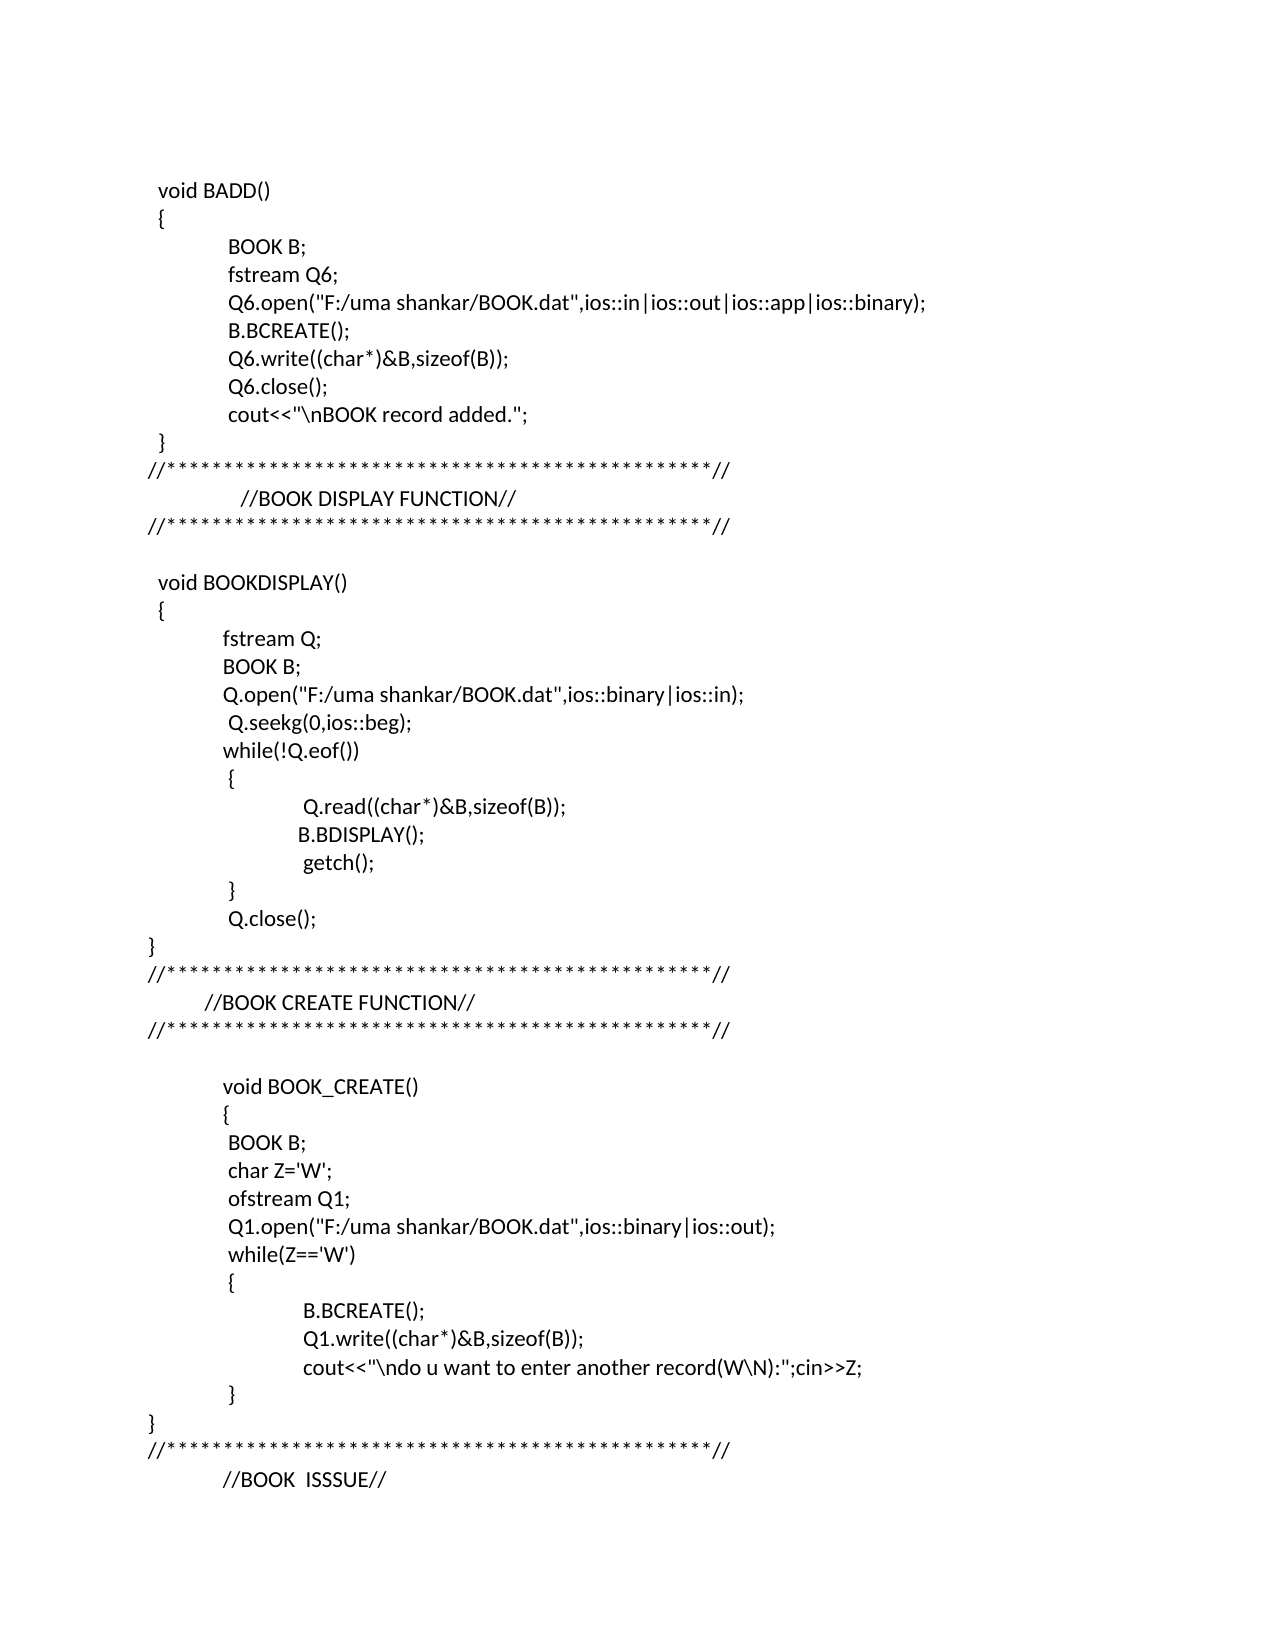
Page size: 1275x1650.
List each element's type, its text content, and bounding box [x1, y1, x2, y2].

text { [148, 764, 1127, 792]
text while(Z=='W') [148, 1241, 1127, 1268]
text while(!Q.eof()) [148, 736, 1127, 764]
text BOOK B; [148, 652, 1127, 680]
text //BOOK DISPLAY FUNCTION// [148, 484, 1127, 512]
text //BOOK CREATE FUNCTION// [148, 988, 1127, 1016]
text } [148, 932, 1127, 960]
text //************************************************// [148, 456, 1127, 484]
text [148, 1437, 1127, 1465]
text BOOK B; [148, 232, 1127, 260]
text Q.open("F:/uma shankar/BOOK.dat",ios::binary|ios::in); [148, 680, 1127, 708]
text //BOOK ISSSUE// [148, 1465, 1127, 1493]
text //************************************************// [148, 960, 1127, 988]
text char Z='W'; [148, 1156, 1127, 1184]
text { [148, 204, 1127, 232]
text } [148, 1409, 1127, 1437]
text getch(); [148, 848, 1127, 876]
text void BADD() [148, 176, 1127, 204]
text } [148, 428, 1127, 456]
text B.BCREATE(); [148, 1297, 1127, 1324]
text { [148, 1100, 1127, 1128]
text //************************************************// [148, 512, 1127, 540]
text Q.seekg(0,ios::beg); [148, 708, 1127, 736]
text fstream Q6; [148, 260, 1127, 288]
text Q.close(); [148, 904, 1127, 932]
text } [148, 876, 1127, 904]
text Q.read((char*)&B,sizeof(B)); [148, 792, 1127, 820]
text Q6.open("F:/uma shankar/BOOK.dat",ios::in|ios::out|ios::app|ios::binary); [148, 288, 1127, 316]
text { [148, 1268, 1127, 1297]
text Q1.write((char*)&B,sizeof(B)); [148, 1324, 1127, 1353]
text cout<<"\ndo u want to enter another record(W\N):";cin>>Z; [148, 1353, 1127, 1381]
text cout<<"\nBOOK record added."; [148, 400, 1127, 428]
text void BOOKDISPLAY() [148, 568, 1127, 596]
text ofstream Q1; [148, 1184, 1127, 1212]
text Q1.open("F:/uma shankar/BOOK.dat",ios::binary|ios::out); [148, 1212, 1127, 1241]
text Q6.write((char*)&B,sizeof(B)); [148, 344, 1127, 372]
text Q6.close(); [148, 372, 1127, 400]
text B.BCREATE(); [148, 316, 1127, 344]
text { [148, 596, 1127, 624]
text B.BDISPLAY(); [148, 820, 1127, 848]
text fstream Q; [148, 624, 1127, 652]
text BOOK B; [148, 1128, 1127, 1156]
text //************************************************// [148, 1016, 1127, 1044]
text void BOOK_CREATE() [148, 1072, 1127, 1100]
text } [148, 1381, 1127, 1409]
